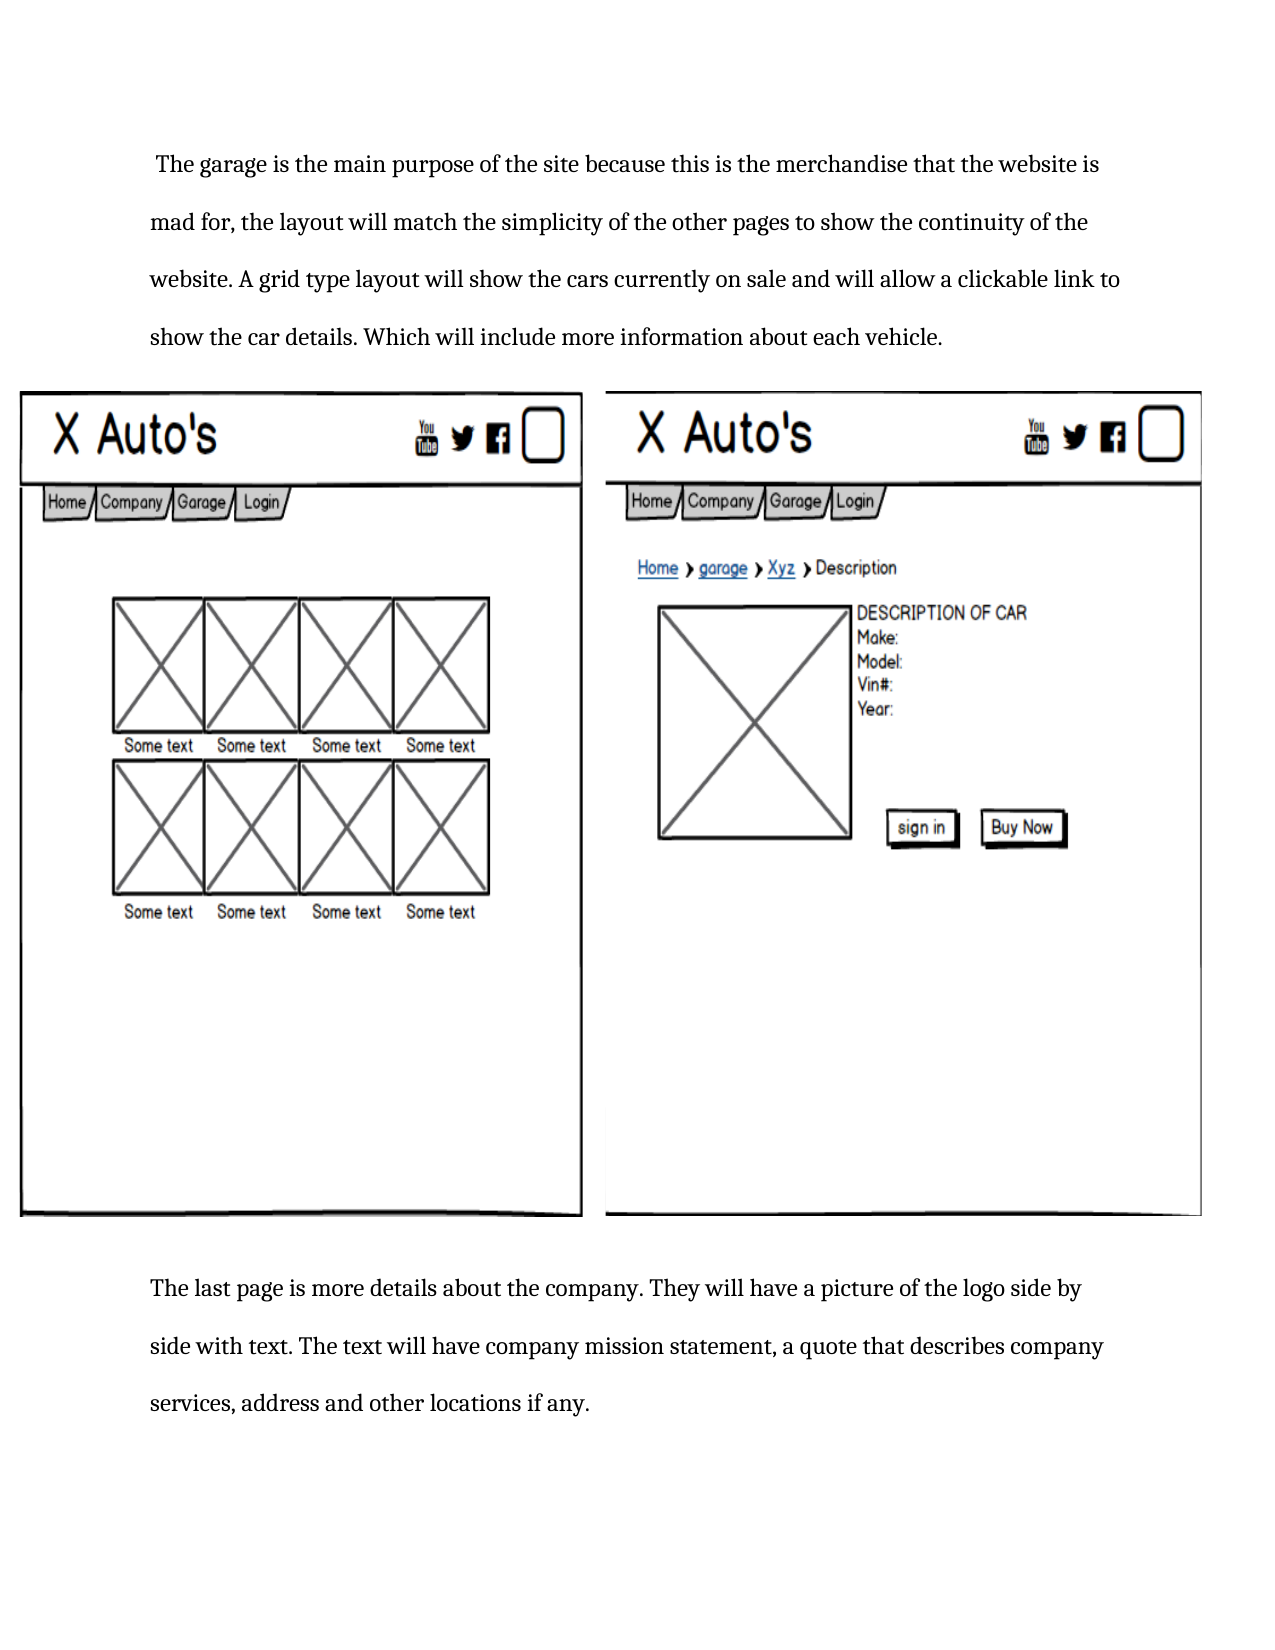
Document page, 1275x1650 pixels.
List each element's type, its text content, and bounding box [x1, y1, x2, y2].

text The last page is more details about the company. They will have a picture of the logo side by side with text. The text will have company mission statement, a quote that describes company services, address and other locations if any. [150, 1274, 1125, 1418]
picture [19, 391, 583, 1217]
text The garage is the main purpose of the site because this is the merchandise that the website is mad for, the layout will match the simplicity of the other pages to show the continuity of the website. A grid type layout will show the cars currently on sale and will allow a clickable link to show the car details. Which will include more information about each vehicle. [150, 150, 1125, 351]
picture [604, 391, 1202, 1214]
